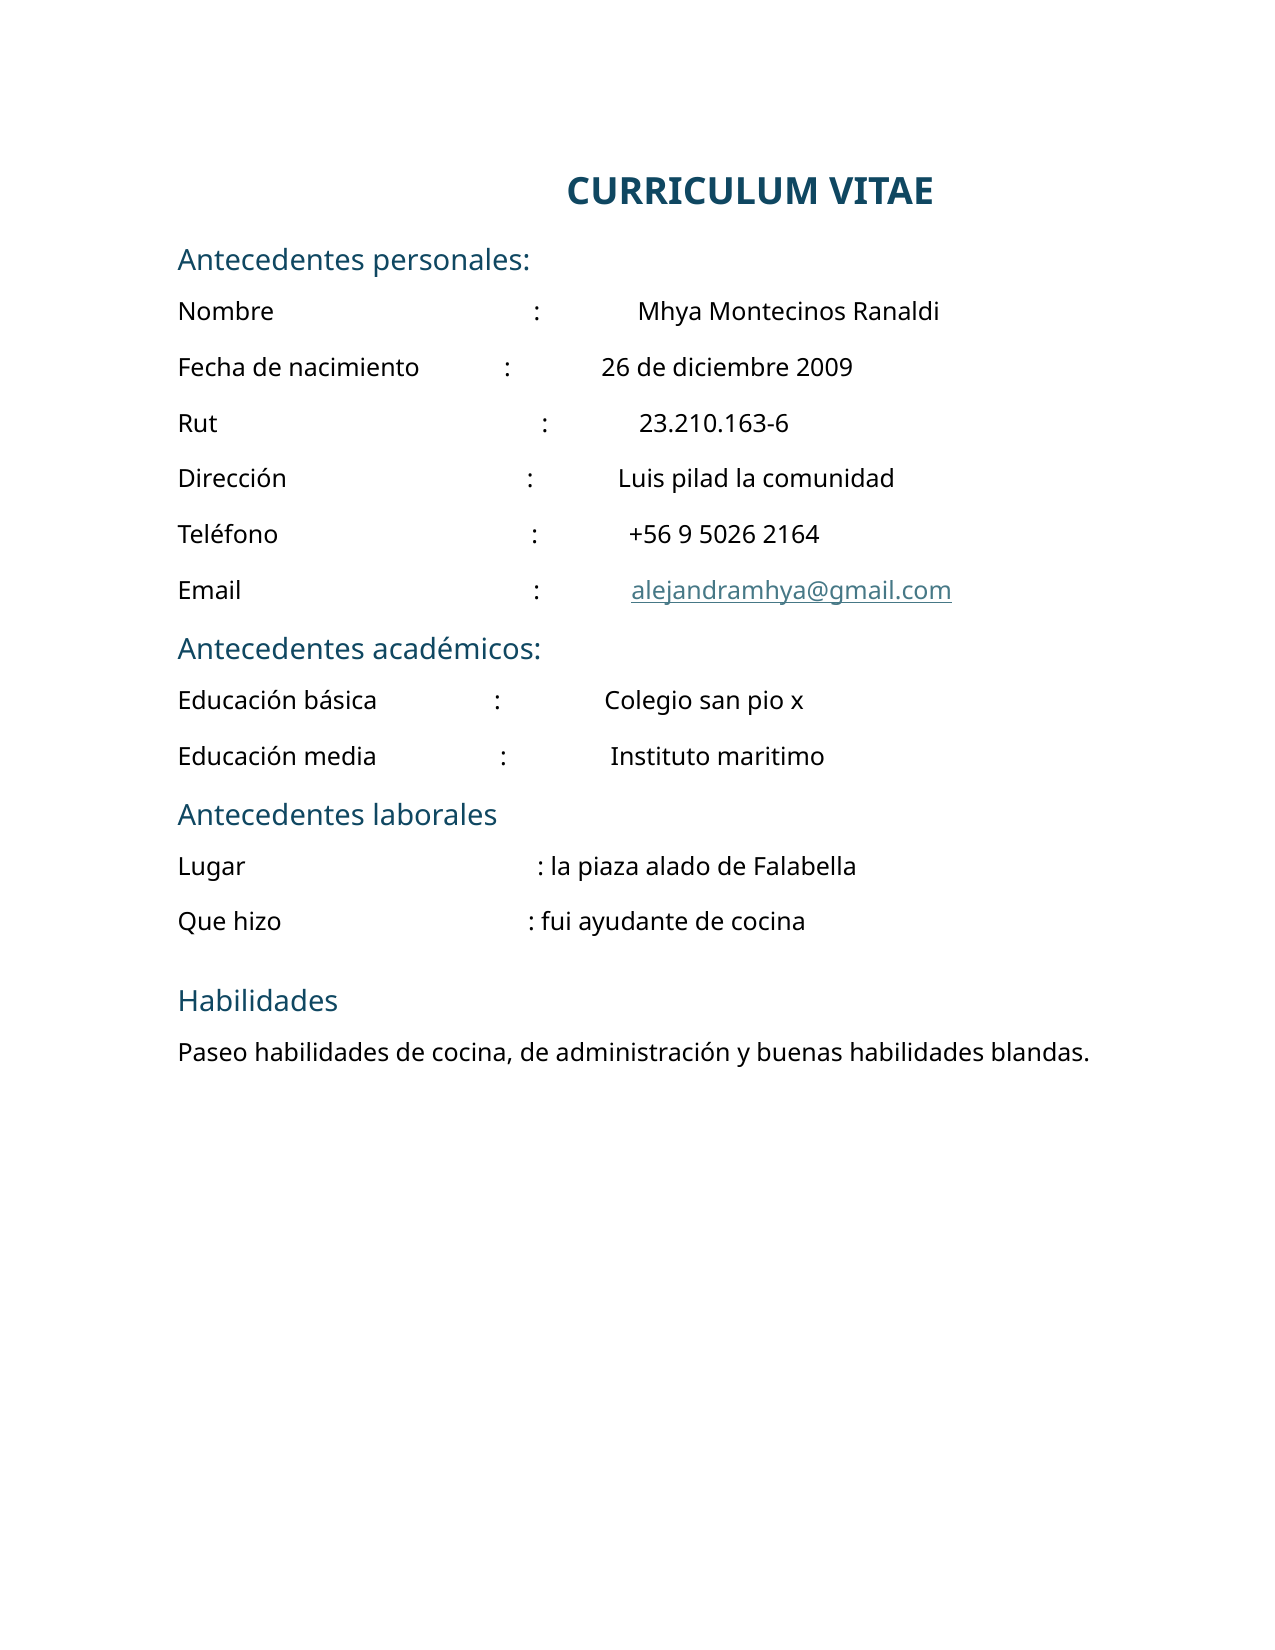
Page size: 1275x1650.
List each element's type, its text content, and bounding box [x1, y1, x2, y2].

subtitle Antecedentes laborales [177, 794, 1098, 834]
subtitle Antecedentes académicos: [177, 628, 1098, 668]
text Que hizo : fui ayudante de cocina [177, 904, 1098, 938]
text Teléfono : +56 9 5026 2164 [177, 517, 1098, 551]
text Rut : 23.210.163-6 [177, 405, 1098, 439]
text Dirección : Luis pilad la comunidad [177, 461, 1098, 495]
text Educación básica : Colegio san pio x [177, 682, 1098, 717]
text Educación media : Instituto maritimo [177, 738, 1098, 772]
text Paseo habilidades de cocina, de administración y buenas habilidades blandas. [177, 1034, 1098, 1069]
text Fecha de nacimiento : 26 de diciembre 2009 [177, 349, 1098, 383]
subtitle Antecedentes personales: [177, 239, 1098, 279]
text Lugar : la piaza alado de Falabella [177, 848, 1098, 882]
subtitle Habilidades [177, 981, 1098, 1020]
text Email : alejandramhya@gmail.com [177, 573, 1098, 607]
subtitle CURRICULUM VITAE [177, 164, 1098, 215]
text Nombre : Mhya Montecinos Ranaldi [177, 293, 1098, 328]
